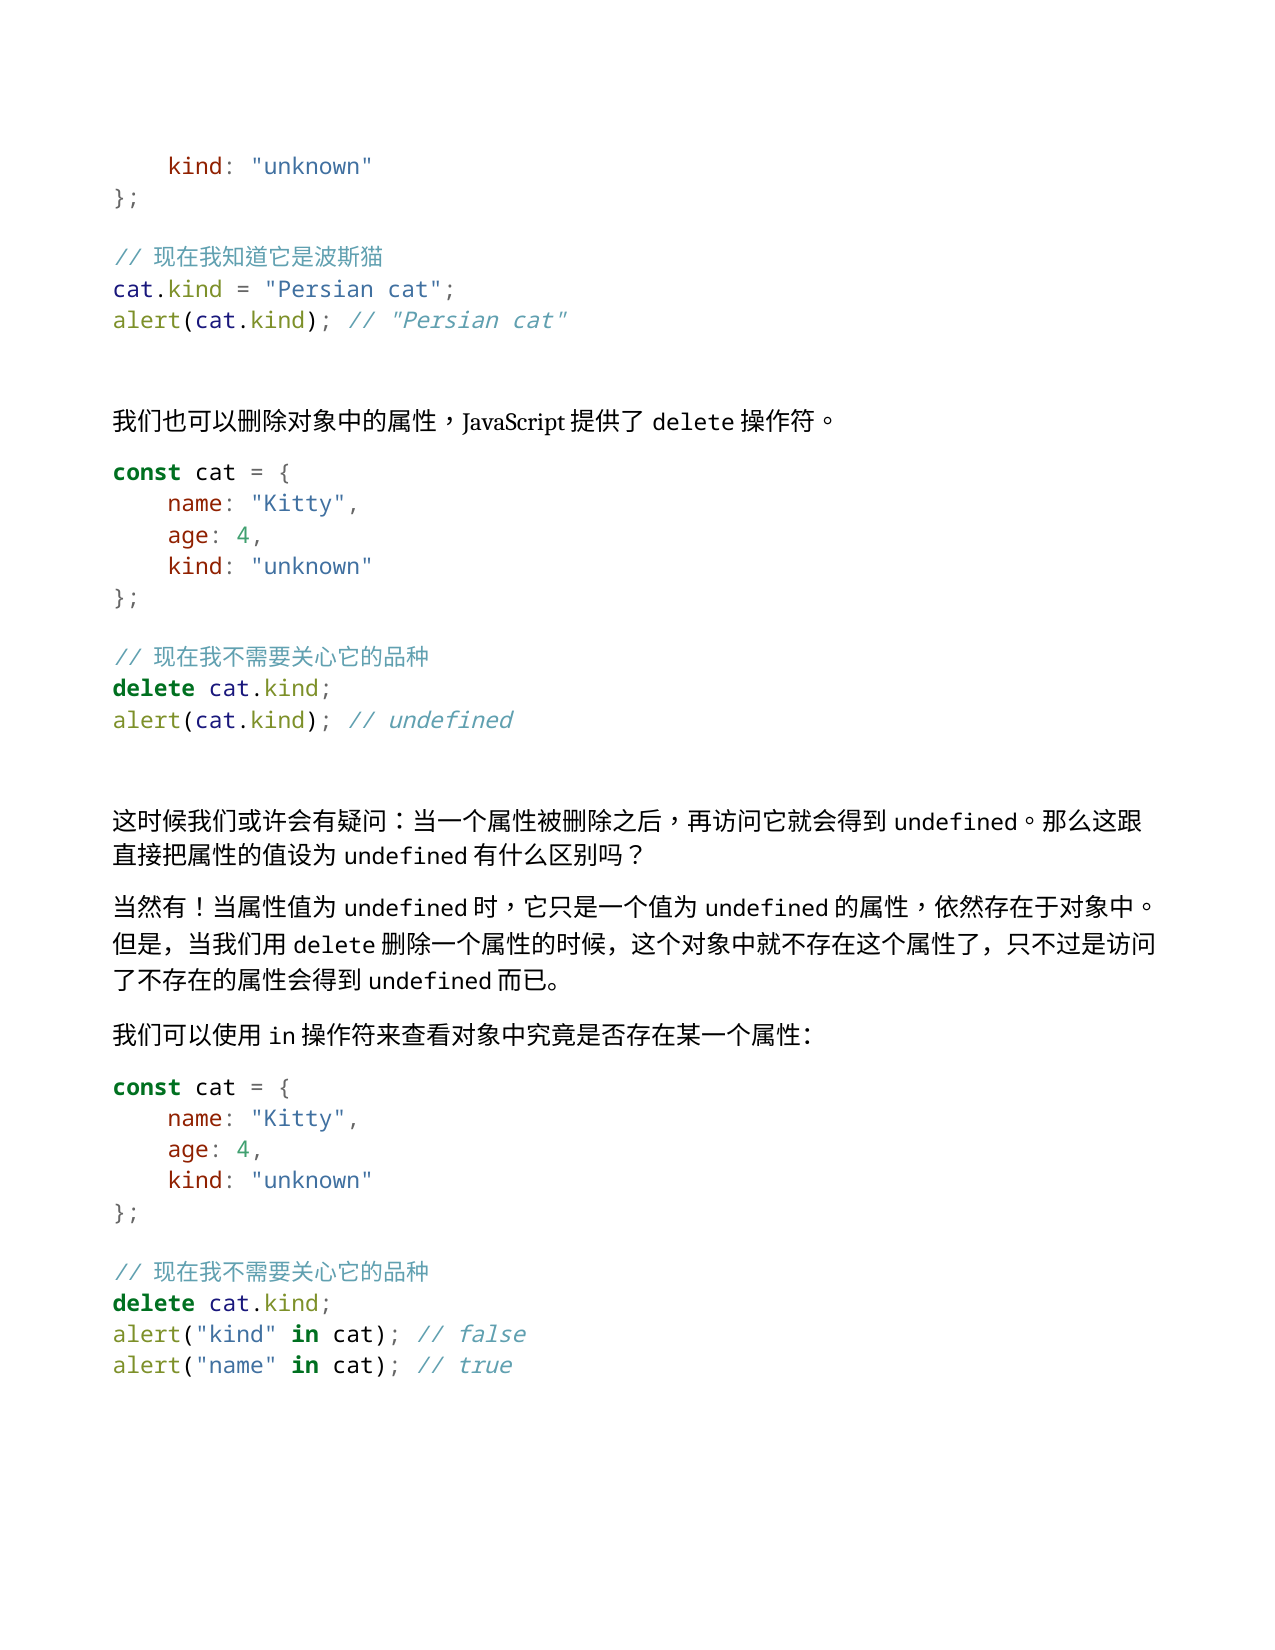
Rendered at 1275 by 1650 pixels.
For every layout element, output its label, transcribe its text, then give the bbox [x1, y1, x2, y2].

text const cat = { name: "Kitty", age: 4, kind: "unknown" }; // 现在我不需要关心它的品种 delete cat.kind; alert(cat.kind); // undefined [112, 456, 1162, 735]
text 这时候我们或许会有疑问：当一个属性被删除之后，再访问它就会得到 undefined。那么这跟直接把属性的值设为 undefined 有什么区别吗？ [112, 803, 1162, 871]
text 当然有！当属性值为 undefined 时，它只是一个值为 undefined 的属性，依然存在于对象中。但是，当我们用 delete 删除一个属性的时候，这个对象中就不存在这个属性了，只不过是访问了不存在的属性会得到 undefined 而已。 [112, 890, 1162, 997]
text const cat = { name: "Kitty", age: 4, kind: "unknown" }; // 现在我知道它是波斯猫 cat.kind = "Persian cat"; alert(cat.kind); // "Persian cat" [112, 150, 1162, 335]
text 我们也可以删除对象中的属性，JavaScript 提供了 delete 操作符。 [112, 403, 1162, 437]
text const cat = { name: "Kitty", age: 4, kind: "unknown" }; // 现在我不需要关心它的品种 delete cat.kind; alert("kind" in cat); // false alert("name" in cat); // true [112, 1070, 1162, 1380]
text 我们可以使用 in 操作符来查看对象中究竟是否存在某一个属性： [112, 1015, 1162, 1052]
